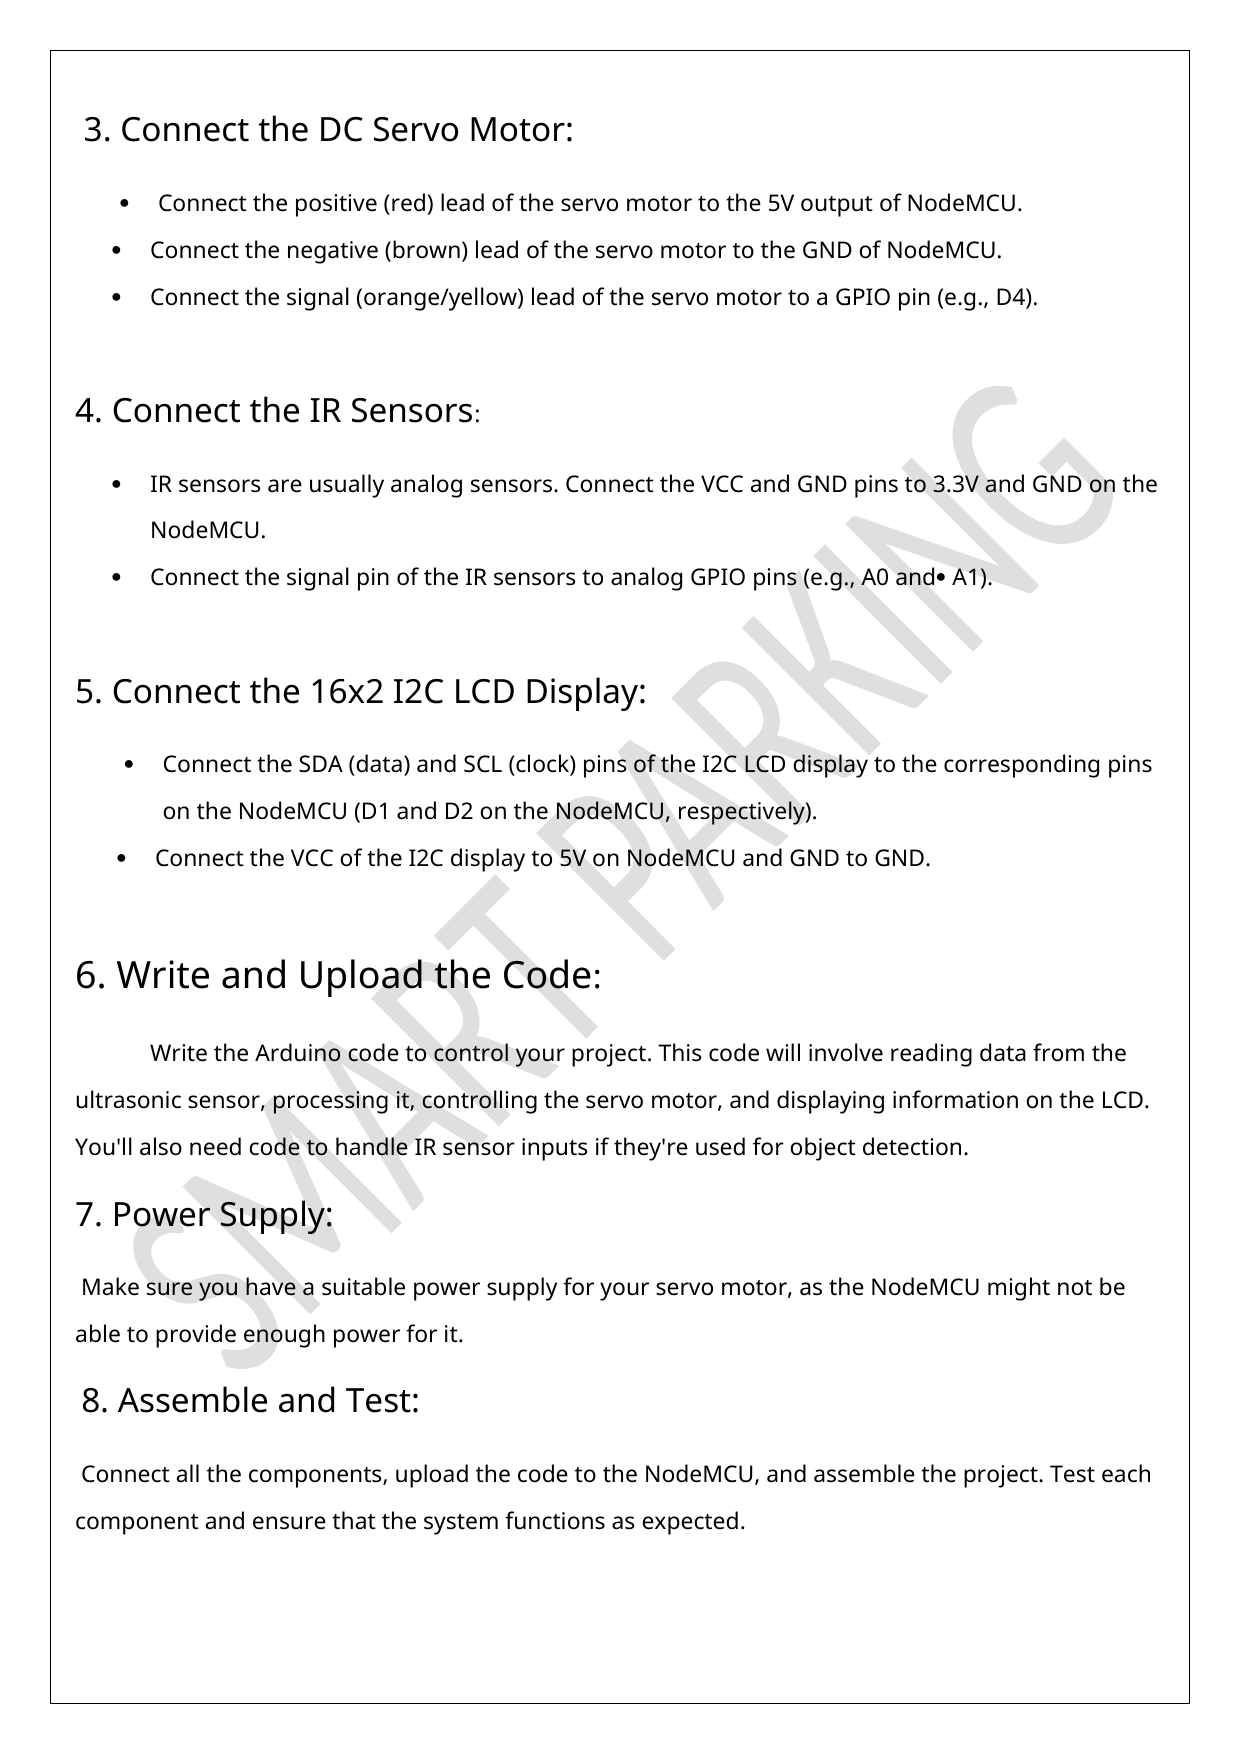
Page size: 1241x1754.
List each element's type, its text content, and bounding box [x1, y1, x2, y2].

text 5. Connect the 16x2 I2C LCD Display: [75, 667, 1165, 713]
text 3. Connect the DC Servo Motor: [75, 106, 1165, 152]
list Connect the signal (orange/yellow) lead of the servo motor to a GPIO pin (e.g., D4). [112, 281, 1165, 312]
list Connect the negative (brown) lead of the servo motor to the GND of NodeMCU. [112, 234, 1165, 265]
text Connect all the components, upload the code to the NodeMCU, and assemble the project. Test each component and ensure that the system functions as expected. [75, 1458, 1165, 1536]
text 8. Assemble and Test: [75, 1377, 1165, 1423]
list IR sensors are usually analog sensors. Connect the VCC and GND pins to 3.3V and GND on the NodeMCU. [112, 467, 1165, 546]
list Connect the positive (red) lead of the servo motor to the 5V output of NodeMCU. [120, 187, 1165, 218]
text 6. Write and Upload the Code: [75, 948, 1165, 999]
list Connect the signal pin of the IR sensors to analog GPIO pins (e.g., A0 and A1). [112, 561, 1165, 592]
text Make sure you have a suitable power supply for your servo motor, as the NodeMCU might not be able to provide enough power for it. [75, 1271, 1165, 1349]
list Connect the SDA (data) and SCL (clock) pins of the I2C LCD display to the corresponding pins on the NodeMCU (D1 and D2 on the NodeMCU, respectively). [125, 748, 1165, 826]
list Connect the VCC of the I2C display to 5V on NodeMCU and GND to GND. [117, 842, 1165, 873]
text 7. Power Supply: [75, 1190, 1165, 1236]
text 4. Connect the IR Sensors: [75, 387, 1165, 432]
text Write the Arduino code to control your project. This code will involve reading data from the ultrasonic sensor, processing it, controlling the servo motor, and displaying information on the LCD. You'll also need code to handle IR sensor inputs if they're used for object detection. [75, 1037, 1165, 1162]
